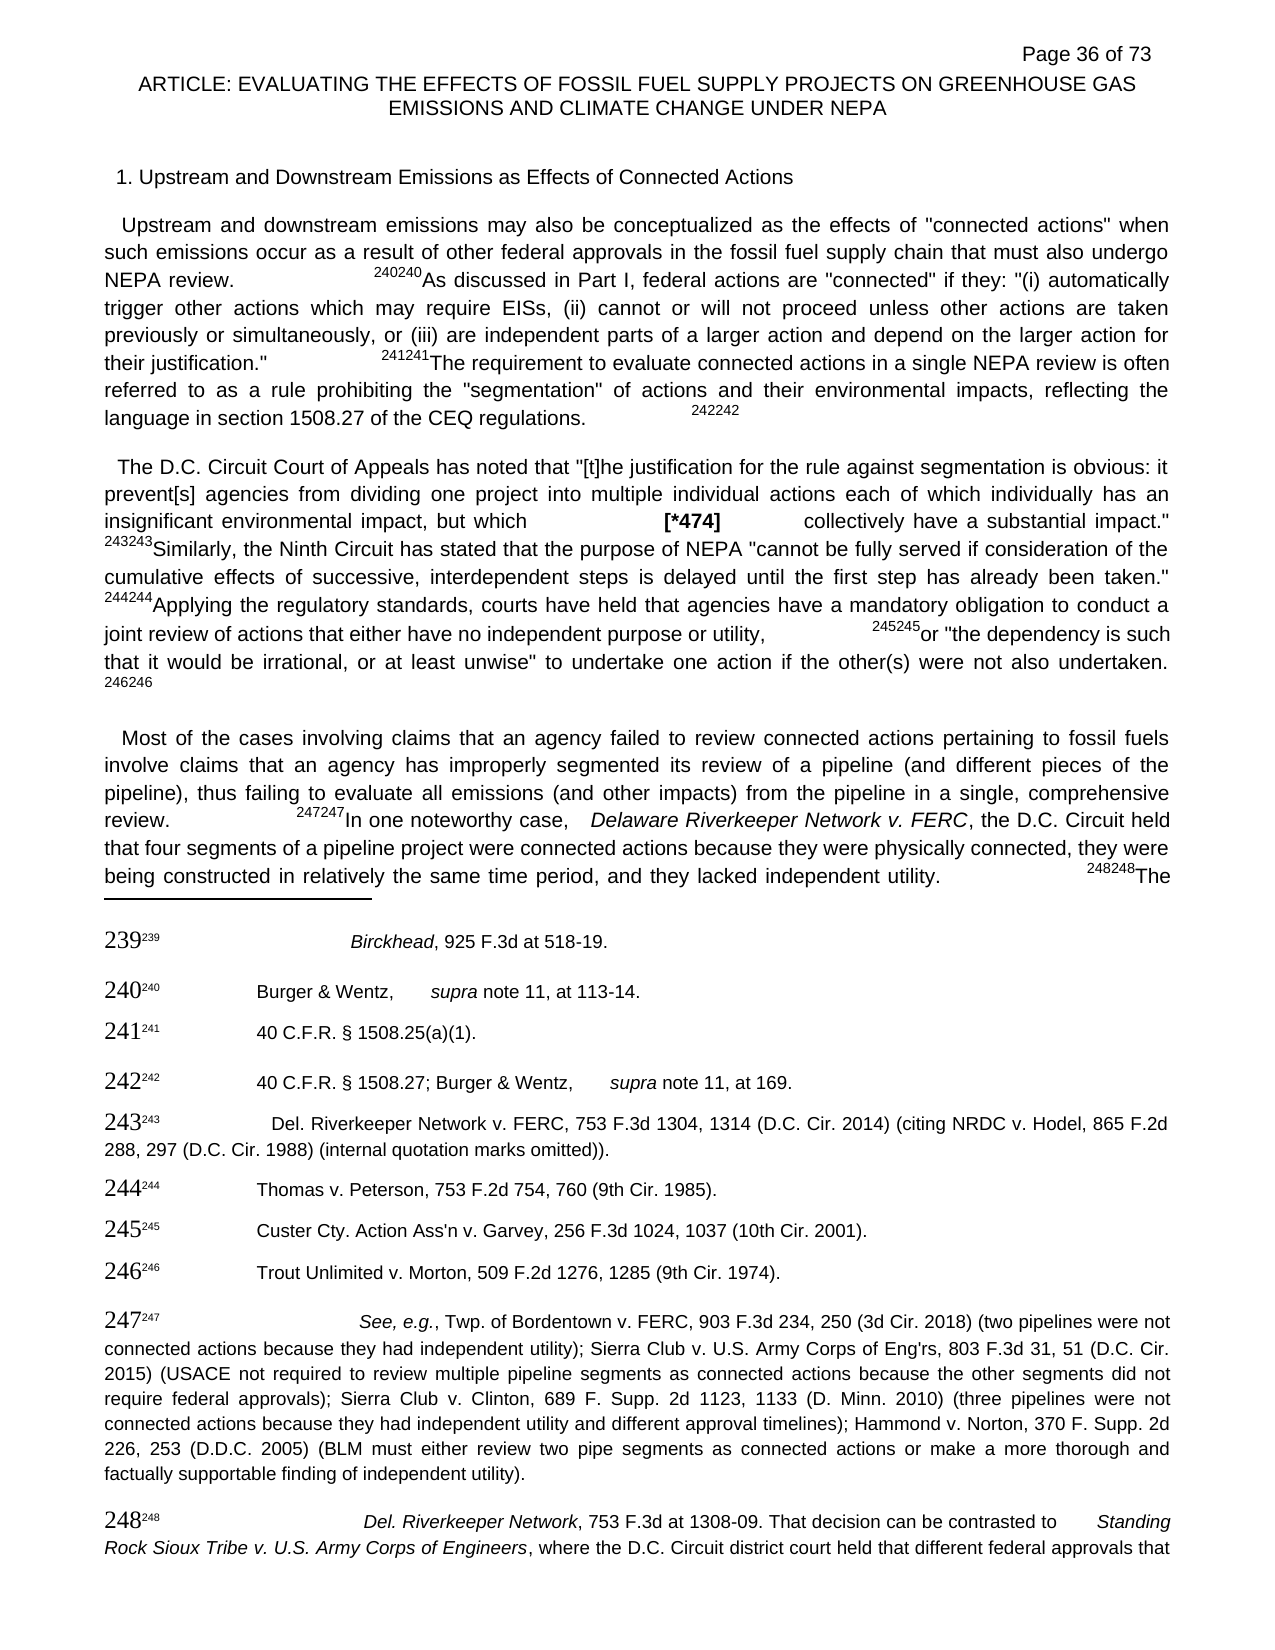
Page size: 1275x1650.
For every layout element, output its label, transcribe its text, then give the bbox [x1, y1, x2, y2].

text 1. Upstream and Downstream Emissions as Effects of Connected Actions [104, 161, 1171, 188]
text Upstream and downstream emissions may also be conceptualized as the effects of "connected actions" when such emissions occur as a result of other federal approvals in the fossil fuel supply chain that must also undergo NEPA review. 240As discussed in Part I, federal actions are "connected" if they: "(i) automatically trigger other actions which may require EISs, (ii) cannot or will not proceed unless other actions are taken previously or simultaneously, or (iii) are independent parts of a larger action and depend on the larger action for their justification." 241The requirement to evaluate connected actions in a single NEPA review is often referred to as a rule prohibiting the "segmentation" of actions and their environmental impacts, reflecting the language in section 1508.27 of the CEQ regulations. 242 [104, 209, 1171, 431]
text Most of the cases involving claims that an agency failed to review connected actions pertaining to fossil fuels involve claims that an agency has improperly segmented its review of a pipeline (and different pieces of the pipeline), thus failing to evaluate all emissions (and other impacts) from the pipeline in a single, comprehensive review. 247In one noteworthy case, Delaware Riverkeeper Network v. FERC, the D.C. Circuit held that four segments of a pipeline project were connected actions because they were physically connected, they were being constructed in relatively the same time period, and they lacked independent utility. 248The pipeline [*475] cases help to clarify some of the specific factors that are relevant to the segmentation analysis, such as whether the allegedly connected actions are subject to federal approval, whether they are occurring at roughly the same time, and whether they are physically connected (this last factor being informative but not dispositive in the analysis). 249 [104, 723, 1171, 889]
text The D.C. Circuit Court of Appeals has noted that "[t]he justification for the rule against segmentation is obvious: it prevent[s] agencies from dividing one project into multiple individual actions each of which individually has an insignificant environmental impact, but which [*474] collectively have a substantial impact." 243Similarly, the Ninth Circuit has stated that the purpose of NEPA "cannot be fully served if consideration of the cumulative effects of successive, interdependent steps is delayed until the first step has already been taken." 244Applying the regulatory standards, courts have held that agencies have a mandatory obligation to conduct a joint review of actions that either have no independent purpose or utility, 245or "the dependency is such that it would be irrational, or at least unwise" to undertake one action if the other(s) were not also undertaken. 246 [104, 452, 1171, 702]
